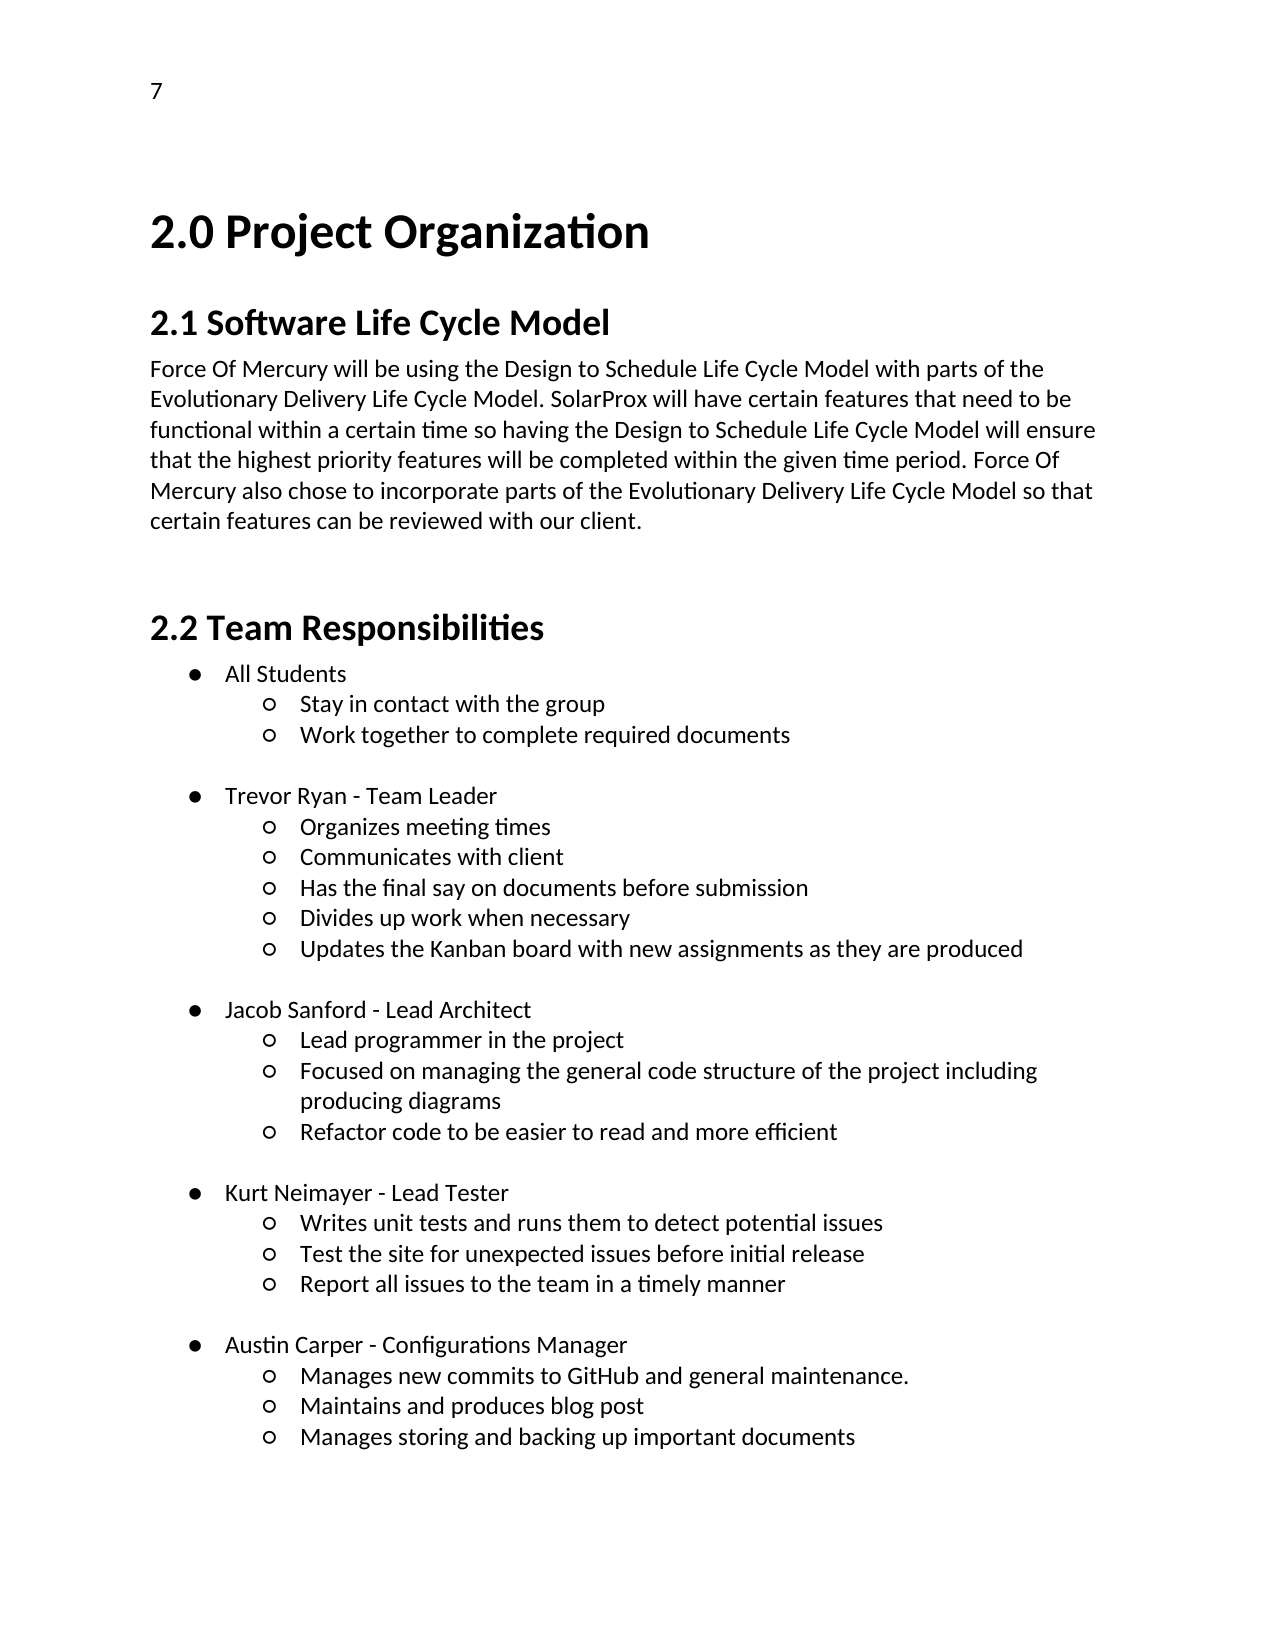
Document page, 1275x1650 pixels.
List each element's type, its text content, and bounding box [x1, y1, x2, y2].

list Work together to complete required documents [262, 719, 1125, 780]
subtitle 2.2 Team Responsibilities [150, 604, 1125, 650]
list Manages new commits to GitHub and general maintenance. [262, 1360, 1125, 1391]
list Kurt Neimayer - Lead Tester [187, 1177, 1125, 1207]
list Lead programmer in the project [262, 1024, 1125, 1055]
list Trevor Ryan - Team Leader [187, 780, 1125, 811]
list Updates the Kanban board with new assignments as they are produced [262, 933, 1125, 994]
list Communicates with client [262, 841, 1125, 872]
list Organizes meeting times [262, 811, 1125, 841]
list Has the final say on documents before submission [262, 872, 1125, 902]
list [262, 1421, 1125, 1482]
subtitle 2.1 Software Life Cycle Model [150, 298, 1125, 344]
list All Students [187, 658, 1125, 688]
list Focused on managing the general code structure of the project including producing diagrams [262, 1055, 1125, 1116]
subtitle 2.0 Project Organization [150, 200, 1125, 261]
list Test the site for unexpected issues before initial release [262, 1238, 1125, 1268]
list Austin Carper - Configurations Manager [187, 1329, 1125, 1360]
list Stay in contact with the group [262, 688, 1125, 719]
list Divides up work when necessary [262, 902, 1125, 933]
list Jacob Sanford - Lead Architect [187, 994, 1125, 1024]
list Refactor code to be easier to read and more efficient [262, 1116, 1125, 1177]
text Force Of Mercury will be using the Design to Schedule Life Cycle Model with parts of the Evolutionary Delivery Life Cycle Model. SolarProx will have certain features that need to be functional within a certain time so having the Design to Schedule Life Cycle Model will ensure that the highest priority features will be completed within the given time period. Force Of Mercury also chose to incorporate parts of the Evolutionary Delivery Life Cycle Model so that certain features can be reviewed with our client. [150, 353, 1125, 536]
list Report all issues to the team in a timely manner [262, 1268, 1125, 1329]
list Writes unit tests and runs them to detect potential issues [262, 1207, 1125, 1238]
list Maintains and produces blog post [262, 1391, 1125, 1421]
